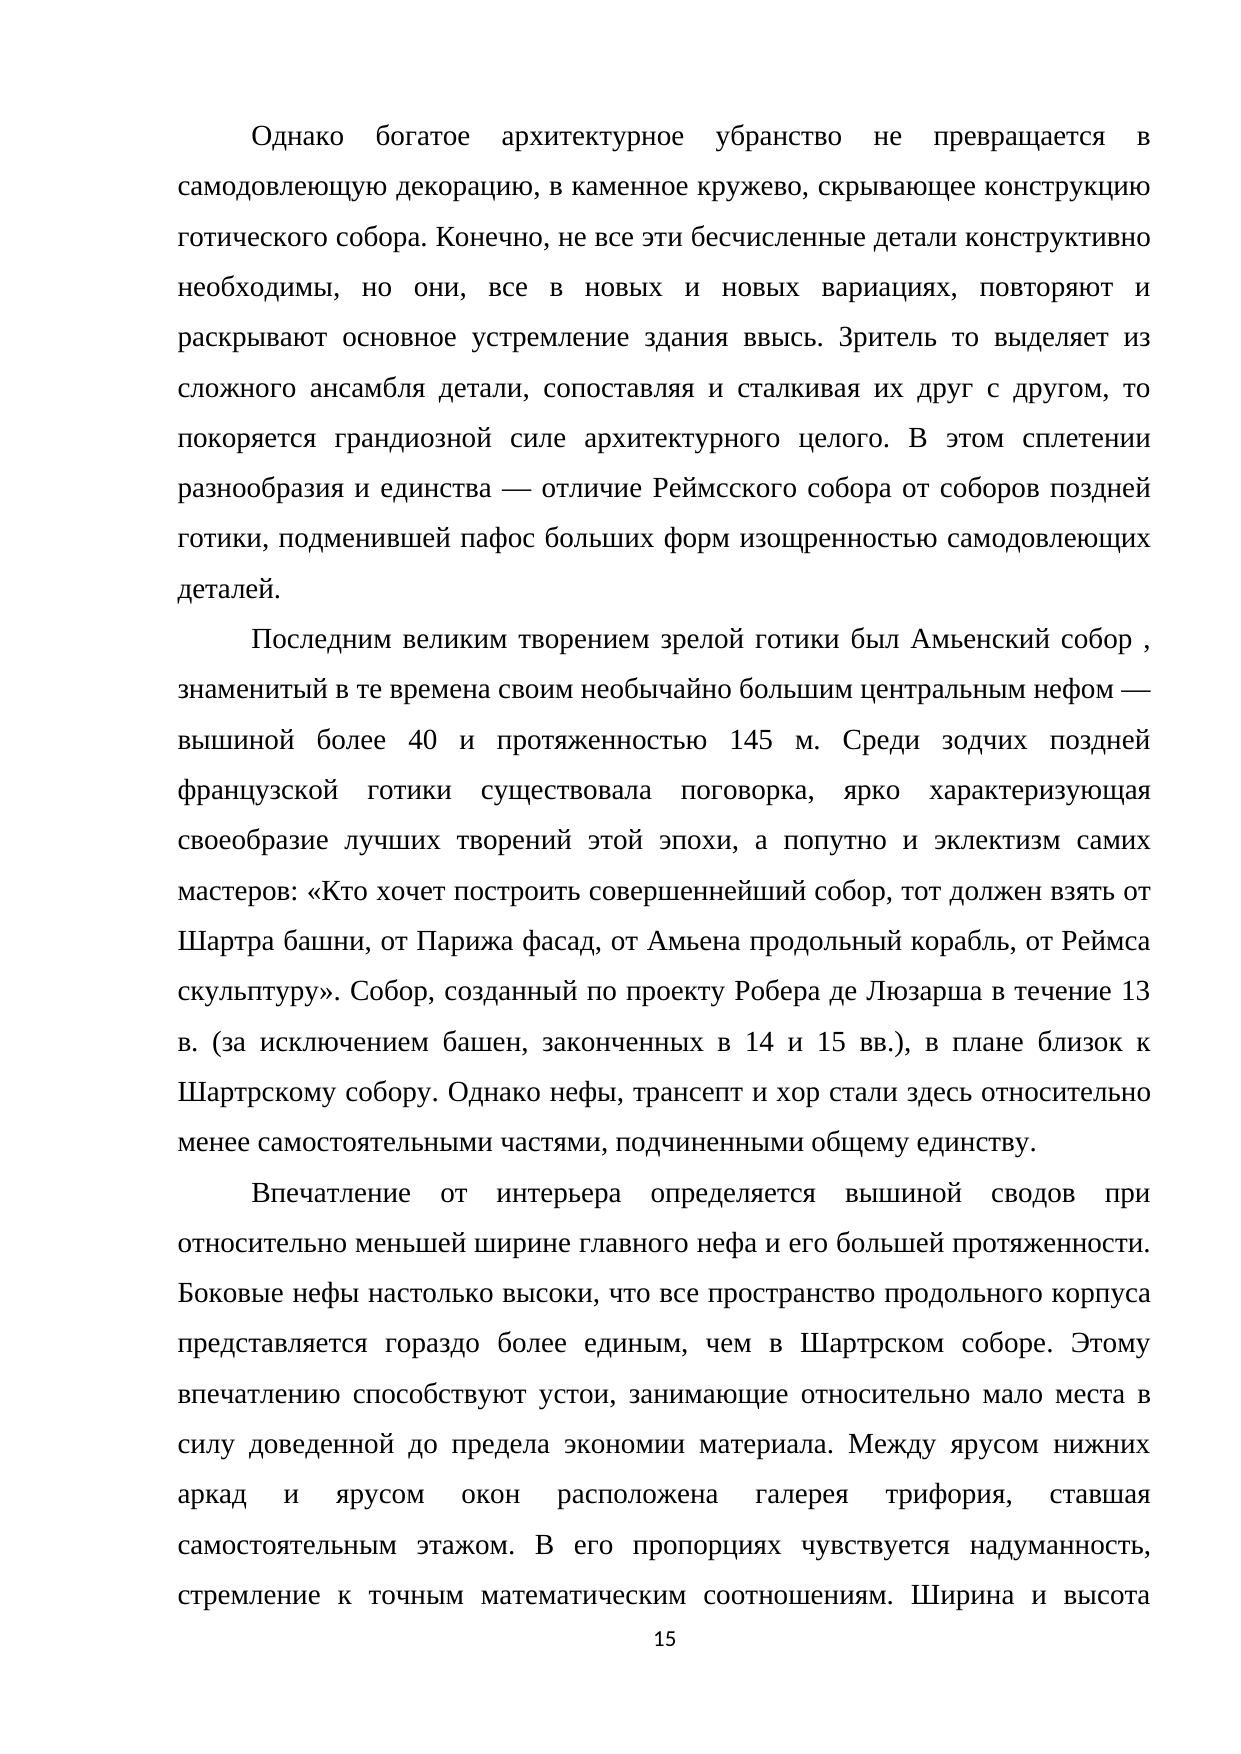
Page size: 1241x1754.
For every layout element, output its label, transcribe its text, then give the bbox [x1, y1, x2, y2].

text Последним великим творением зрелой готики был Амьенский собор , знаменитый в те времена своим необычайно большим центральным нефом — вышиной более 40 и протяженностью 145 м. Среди зодчих поздней французской готики существовала поговорка, ярко характеризующая своеобразие лучших творений этой эпохи, а попутно и эклектизм самих мастеров: «Кто хочет построить совершеннейший собор, тот должен взять от Шартра башни, от Парижа фасад, от Амьена продольный корабль, от Реймса скульптуру». Собор, созданный по проекту Робера де Люзарша в течение 13 в. (за исключением башен, законченных в 14 и 15 вв.), в плане близок к Шартрскому собору. Однако нефы, трансепт и хор стали здесь относительно менее самостоятельными частями, подчиненными общему единству. [177, 621, 1152, 1158]
text Однако богатое архитектурное убранство не превращается в самодовлеющую декорацию, в каменное кружево, скрывающее конструкцию готического собора. Конечно, не все эти бесчисленные детали конструктивно необходимы, но они, все в новых и новых вариациях, повторяют и раскрывают основное устремление здания ввысь. Зритель то выделяет из сложного ансамбля детали, сопоставляя и сталкивая их друг с другом, то покоряется грандиозной силе архитектурного целого. В этом сплетении разнообразия и единства — отличие Реймсского собора от соборов поздней готики, подменившей пафос больших форм изощренностью самодовлеющих деталей. [177, 118, 1152, 604]
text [177, 1175, 1152, 1611]
